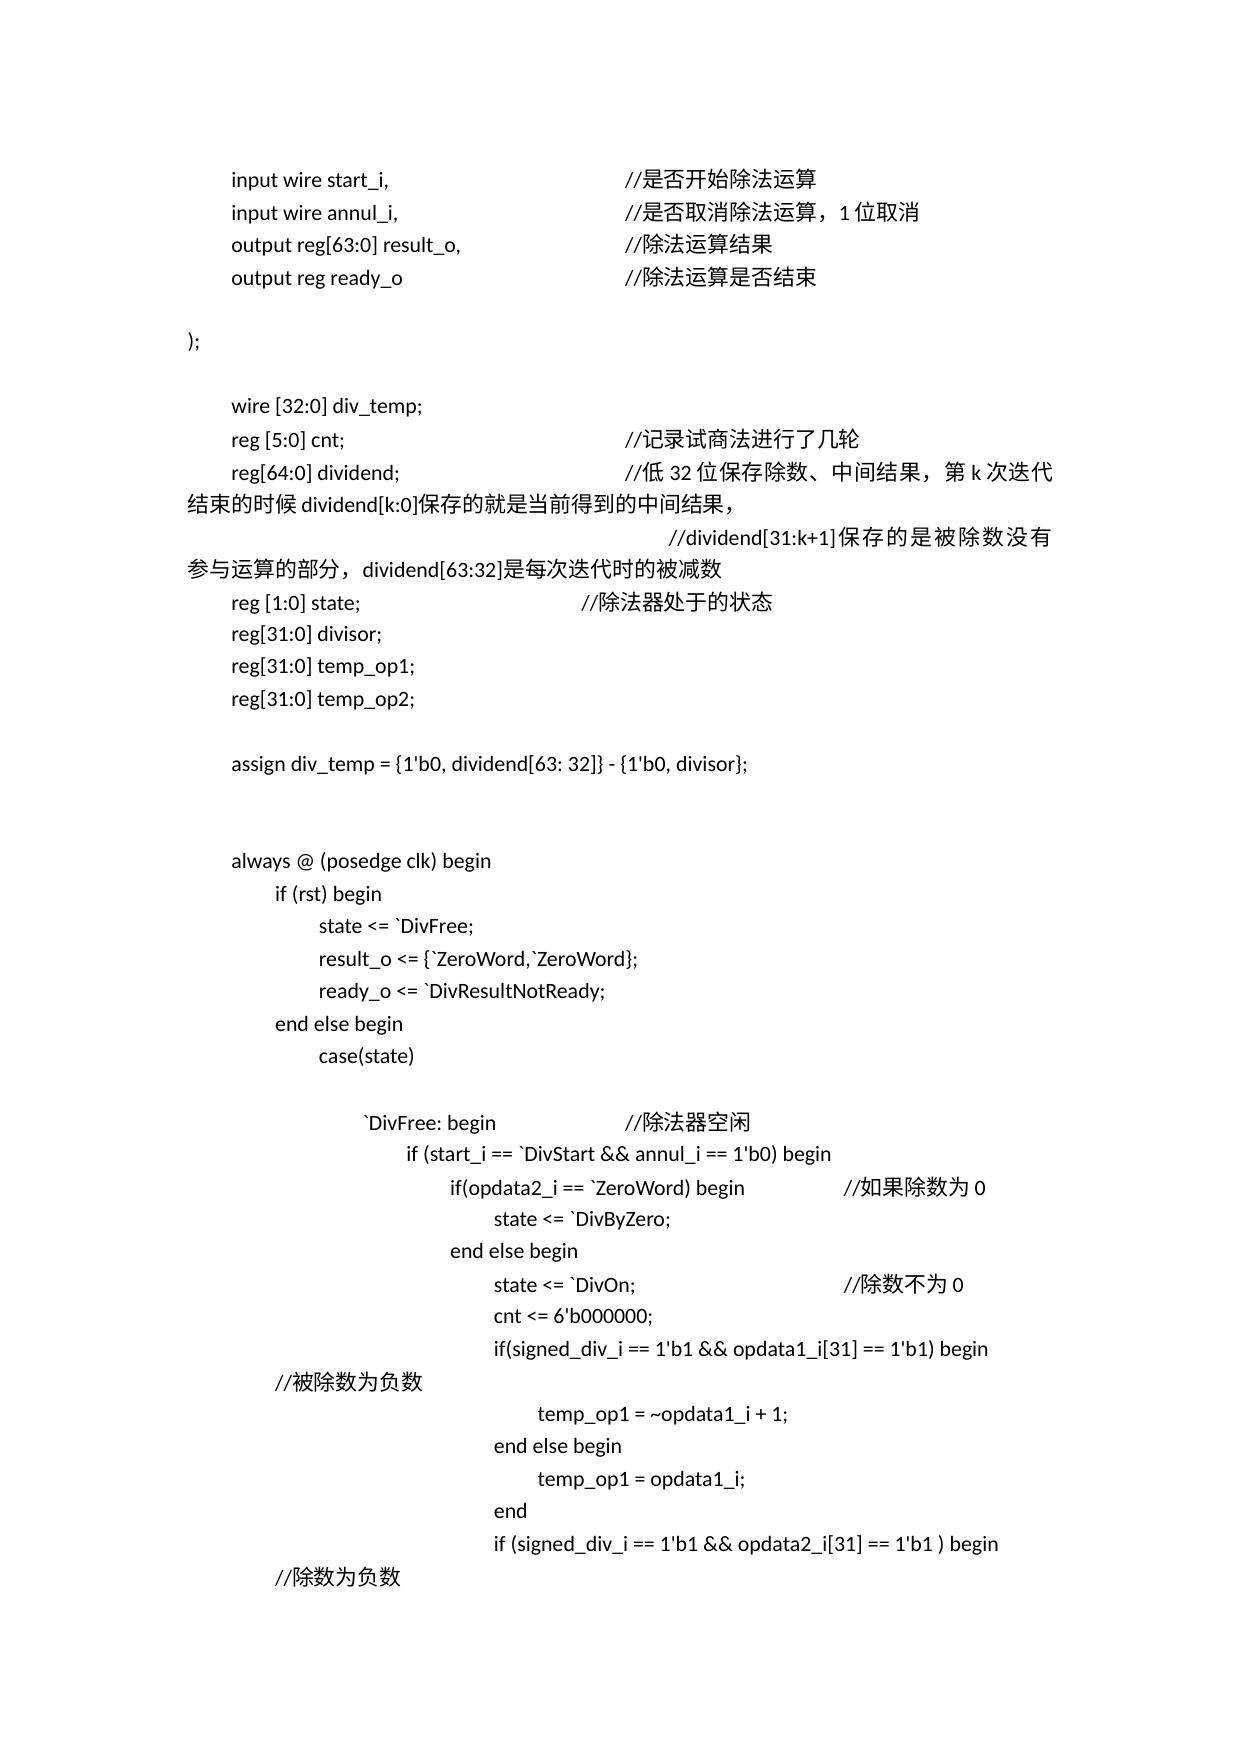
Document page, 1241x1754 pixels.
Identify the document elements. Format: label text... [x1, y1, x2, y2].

text if (rst) begin [187, 877, 1053, 909]
text if (start_i == `DivStart && annul_i == 1'b0) begin [187, 1137, 1053, 1169]
text //dividend[31:k+1]保存的是被除数没有参与运算的部分，dividend[63:32]是每次迭代时的被减数 [187, 519, 1053, 584]
text end else begin [187, 1234, 1053, 1267]
text end else begin [187, 1429, 1053, 1462]
text output reg[63:0] result_o, //除法运算结果 [187, 227, 1053, 259]
text end else begin [187, 1007, 1053, 1039]
text if(signed_div_i == 1'b1 && opdata1_i[31] == 1'b1) begin //被除数为负数 [187, 1332, 1053, 1397]
text reg[31:0] divisor; [187, 617, 1053, 649]
text state <= `DivOn; //除数不为0 [187, 1267, 1053, 1299]
text assign div_temp = {1'b0, dividend[63: 32]} - {1'b0, divisor}; [187, 747, 1053, 779]
text reg[31:0] temp_op2; [187, 682, 1053, 714]
text `DivFree: begin //除法器空闲 [187, 1104, 1053, 1137]
text reg[64:0] dividend; //低32位保存除数、中间结果，第k次迭代结束的时候dividend[k:0]保存的就是当前得到的中间结果， [187, 454, 1053, 519]
text ); [187, 324, 1053, 357]
text temp_op1 = ~opdata1_i + 1; [187, 1397, 1053, 1429]
text state <= `DivFree; [187, 909, 1053, 942]
text wire [32:0] div_temp; [187, 389, 1053, 422]
text temp_op1 = opdata1_i; [187, 1462, 1053, 1494]
text end [187, 1494, 1053, 1527]
text case(state) [187, 1039, 1053, 1072]
text ready_o <= `DivResultNotReady; [187, 974, 1053, 1007]
text state <= `DivByZero; [187, 1202, 1053, 1234]
text reg [5:0] cnt; //记录试商法进行了几轮 [187, 422, 1053, 454]
text always @ (posedge clk) begin [187, 844, 1053, 877]
text cnt <= 6'b000000; [187, 1299, 1053, 1332]
text if (signed_div_i == 1'b1 && opdata2_i[31] == 1'b1 ) begin //除数为负数 [187, 1527, 1053, 1592]
text reg[31:0] temp_op1; [187, 649, 1053, 682]
text input wire start_i, //是否开始除法运算 [187, 162, 1053, 194]
text if(opdata2_i == `ZeroWord) begin //如果除数为0 [187, 1169, 1053, 1202]
text reg [1:0] state; //除法器处于的状态 [187, 584, 1053, 617]
text input wire annul_i, //是否取消除法运算，1位取消 [187, 194, 1053, 227]
text result_o <= {`ZeroWord,`ZeroWord}; [187, 942, 1053, 974]
text output reg ready_o //除法运算是否结束 [187, 259, 1053, 292]
